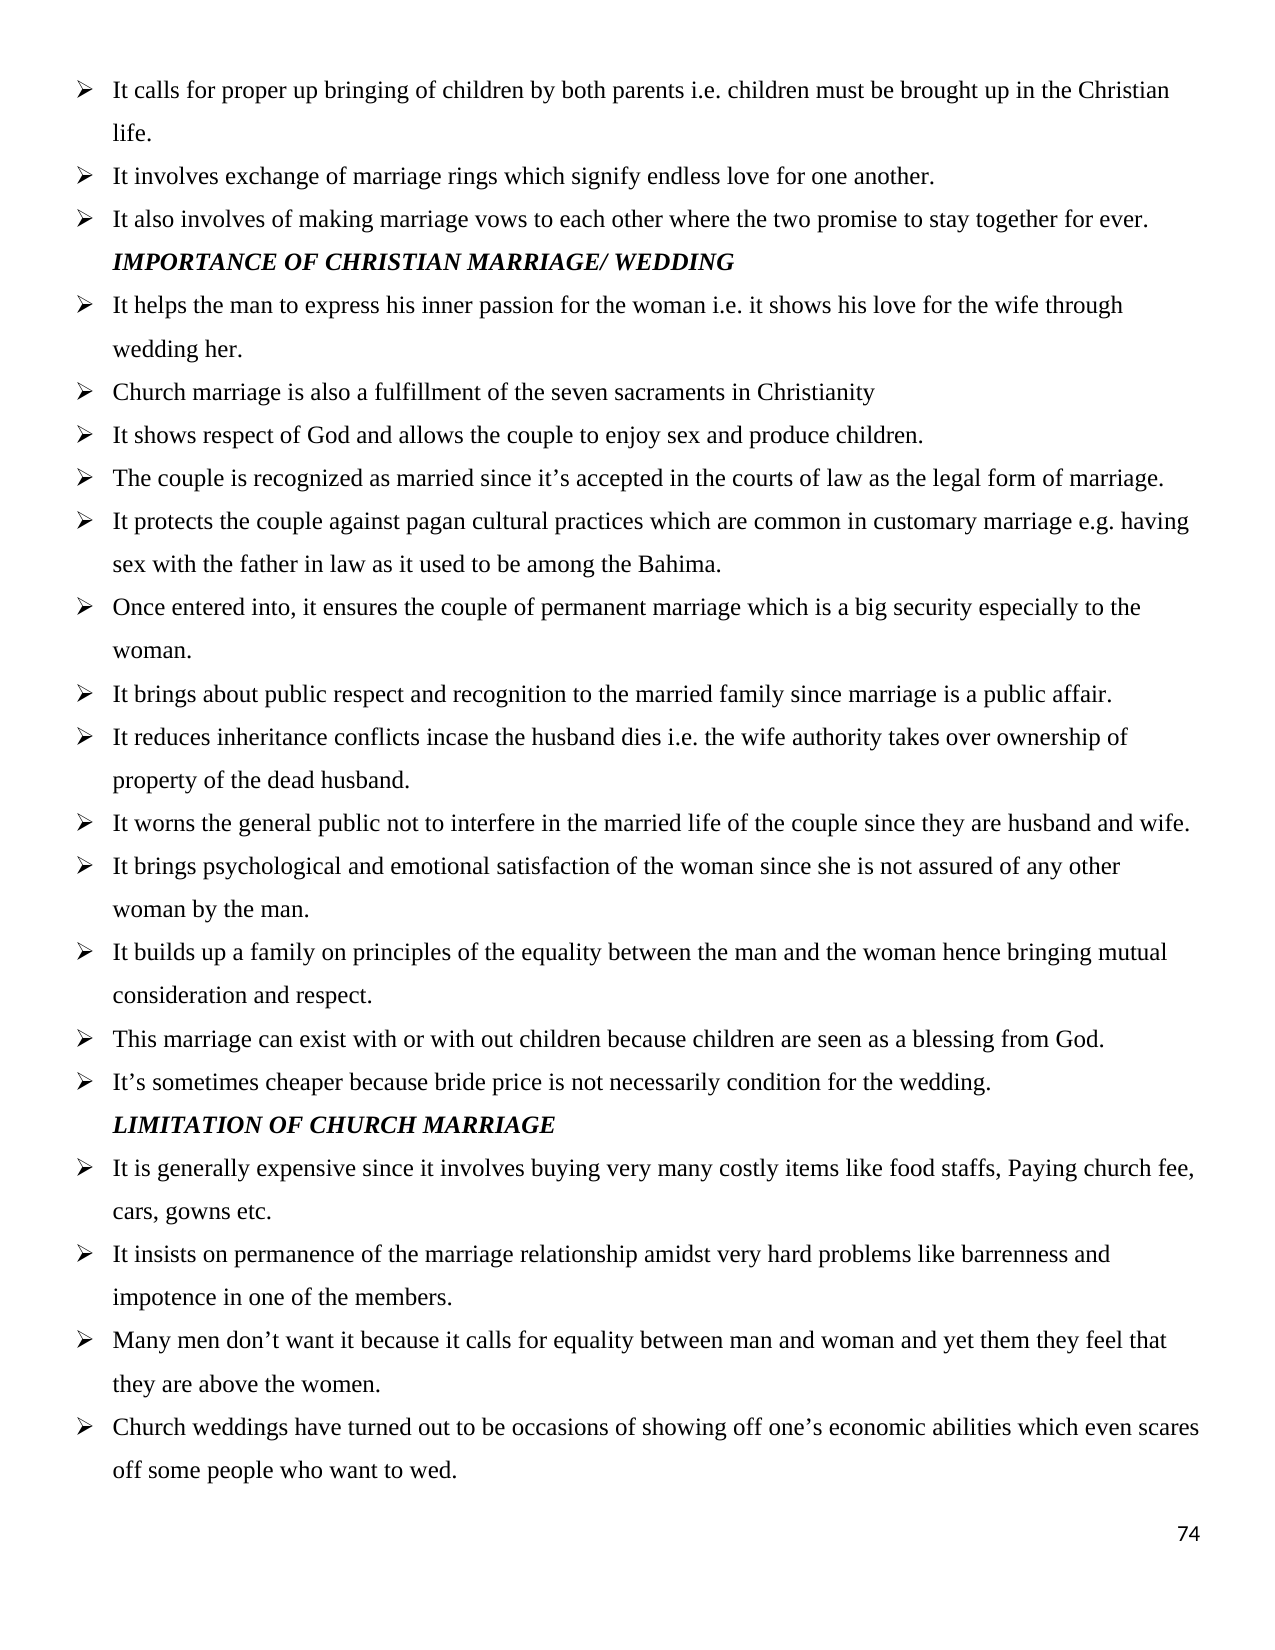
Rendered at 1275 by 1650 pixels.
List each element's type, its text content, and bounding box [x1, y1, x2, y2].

list The couple is recognized as married since it’s accepted in the courts of law as the legal form of marriage. [75, 463, 1200, 492]
list This marriage can exist with or with out children because children are seen as a blessing from God. [75, 1024, 1200, 1052]
list It worns the general public not to interfere in the married life of the couple since they are husband and wife. [75, 808, 1200, 837]
list It’s sometimes cheaper because bride price is not necessarily condition for the wedding. [75, 1067, 1200, 1096]
list It builds up a family on principles of the equality between the man and the woman hence bringing mutual consideration and respect. [75, 937, 1200, 1009]
list It is generally expensive since it involves buying very many costly items like food staffs, Paying church fee, cars, gowns etc. [75, 1153, 1200, 1225]
list It helps the man to express his inner passion for the woman i.e. it shows his love for the wife through wedding her. [75, 291, 1200, 362]
list LIMITATION OF CHURCH MARRIAGE [112, 1110, 1200, 1139]
list Many men don’t want it because it calls for equality between man and woman and yet them they feel that they are above the women. [75, 1326, 1200, 1397]
list It brings about public respect and recognition to the married family since marriage is a public affair. [75, 679, 1200, 707]
list Once entered into, it ensures the couple of permanent marriage which is a big security especially to the woman. [75, 592, 1200, 664]
list It involves exchange of marriage rings which signify endless love for one another. [75, 161, 1200, 190]
list It reduces inheritance conflicts incase the husband dies i.e. the wife authority takes over ownership of property of the dead husband. [75, 722, 1200, 794]
list It also involves of making marriage vows to each other where the two promise to stay together for ever. [75, 204, 1200, 233]
list It insists on permanence of the marriage relationship amidst very hard problems like barrenness and impotence in one of the members. [75, 1239, 1200, 1311]
list Church weddings have turned out to be occasions of showing off one’s economic abilities which even scares off some people who want to wed. [75, 1412, 1200, 1484]
list It shows respect of God and allows the couple to enjoy sex and produce children. [75, 420, 1200, 449]
list It brings psychological and emotional satisfaction of the woman since she is not assured of any other woman by the man. [75, 851, 1200, 923]
list It calls for proper up bringing of children by both parents i.e. children must be brought up in the Christian life. [75, 75, 1200, 147]
list Church marriage is also a fulfillment of the seven sacraments in Christianity [75, 377, 1200, 406]
list IMPORTANCE OF CHRISTIAN MARRIAGE/ WEDDING [112, 247, 1200, 276]
list It protects the couple against pagan cultural practices which are common in customary marriage e.g. having sex with the father in law as it used to be among the Bahima. [75, 506, 1200, 578]
